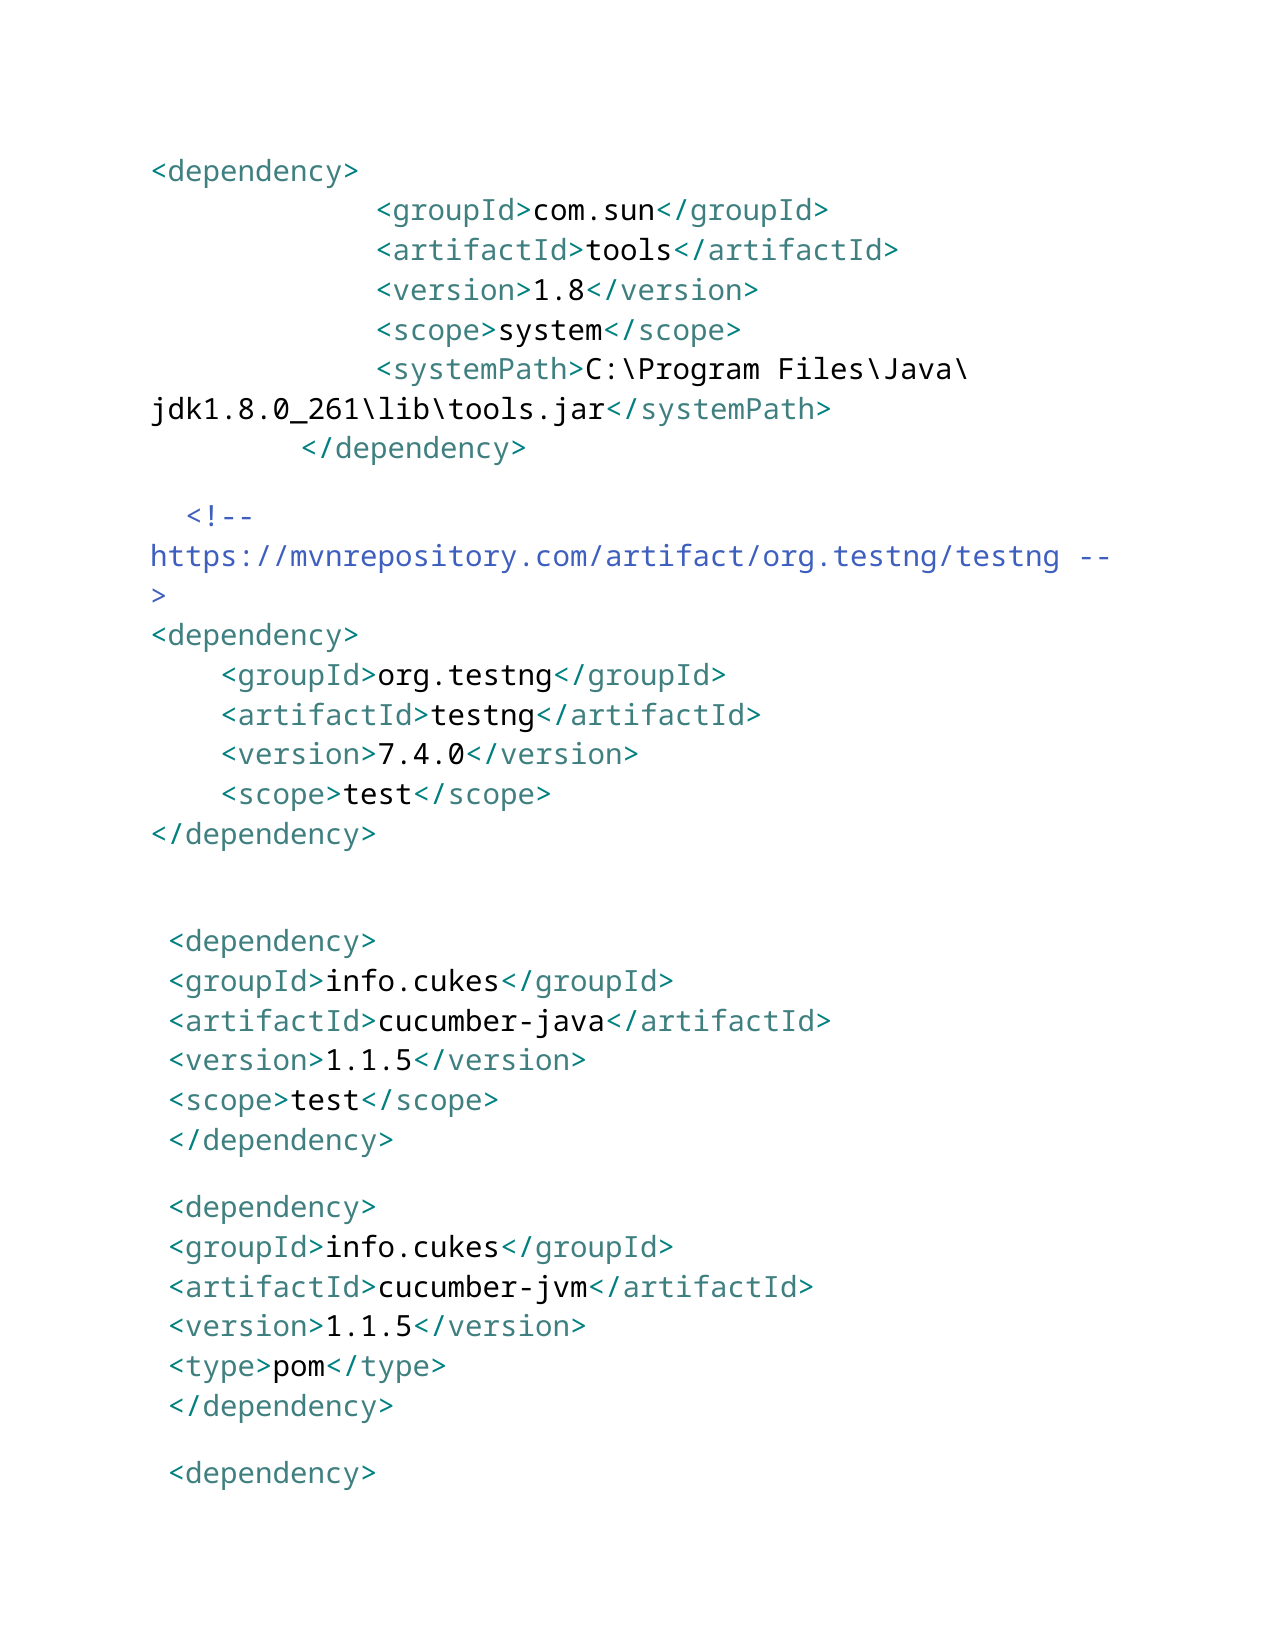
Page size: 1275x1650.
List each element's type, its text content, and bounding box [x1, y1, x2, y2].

text <groupId>info.cukes</groupId> [150, 1226, 1125, 1266]
text <scope>system</scope> [150, 309, 1125, 348]
text <version>7.4.0</version> [150, 734, 1125, 773]
text <type>pom</type> [150, 1345, 1125, 1385]
text </dependency> [150, 1385, 1125, 1425]
text <dependency> [150, 920, 1125, 960]
text <groupId>com.sun</groupId> [150, 190, 1125, 229]
text <systemPath>C:\Program Files\Java\jdk1.8.0_261\lib\tools.jar</systemPath> [150, 348, 1125, 428]
text <artifactId>cucumber-jvm</artifactId> [150, 1266, 1125, 1306]
text <artifactId>testng</artifactId> [150, 694, 1125, 734]
text <artifactId>tools</artifactId> [150, 229, 1125, 269]
text <dependency> [150, 150, 1125, 190]
text <dependency> [150, 1453, 1125, 1492]
text <groupId>info.cukes</groupId> [150, 960, 1125, 1000]
text <artifactId>cucumber-java</artifactId> [150, 1000, 1125, 1039]
text <version>1.8</version> [150, 269, 1125, 309]
text </dependency> [150, 428, 1125, 467]
text <scope>test</scope> [150, 1079, 1125, 1119]
text <!-- https://mvnrepository.com/artifact/org.testng/testng --> [150, 496, 1125, 614]
text <dependency> [150, 1187, 1125, 1226]
text <dependency> [150, 614, 1125, 654]
text </dependency> [150, 1119, 1125, 1158]
text <version>1.1.5</version> [150, 1306, 1125, 1345]
text </dependency> [150, 813, 1125, 853]
text <scope>test</scope> [150, 773, 1125, 813]
text <version>1.1.5</version> [150, 1039, 1125, 1079]
text <groupId>org.testng</groupId> [150, 654, 1125, 694]
